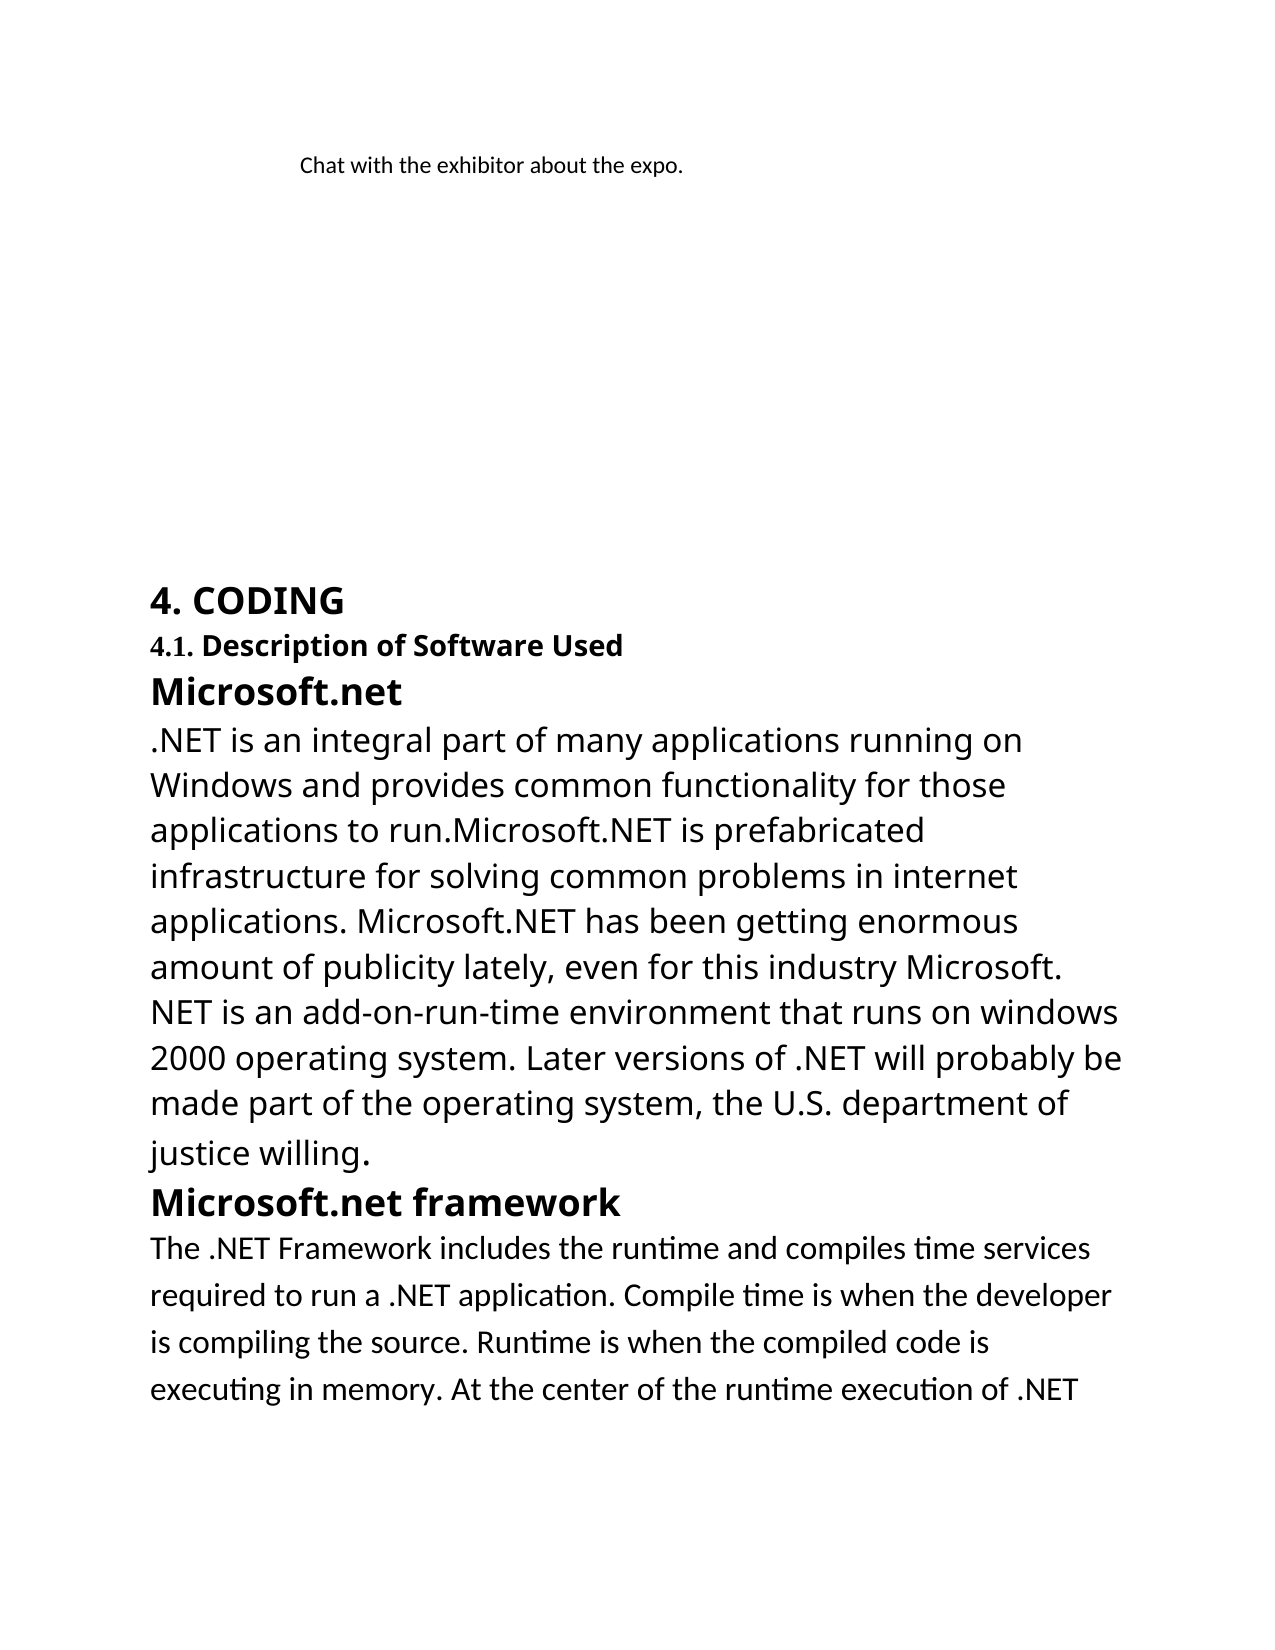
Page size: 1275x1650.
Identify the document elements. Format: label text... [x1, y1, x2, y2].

list Chat with the exhibitor about the expo. [300, 150, 1125, 179]
text .NET is an integral part of many applications running on Windows and provides common functionality for those applications to run.Microsoft.NET is prefabricated infrastructure for solving common problems in internet applications. Microsoft.NET has been getting enormous amount of publicity lately, even for this industry Microsoft. NET is an add-on-run-time environment that runs on windows 2000 operating system. Later versions of .NET will probably be made part of the operating system, the U.S. department of justice willing. [150, 716, 1125, 1176]
text 4. CODING [150, 574, 1125, 626]
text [150, 1227, 1125, 1408]
text Microsoft.net [150, 665, 1125, 716]
text 4.1. Description of Software Used [150, 626, 1125, 665]
text Microsoft.net framework [150, 1176, 1125, 1227]
